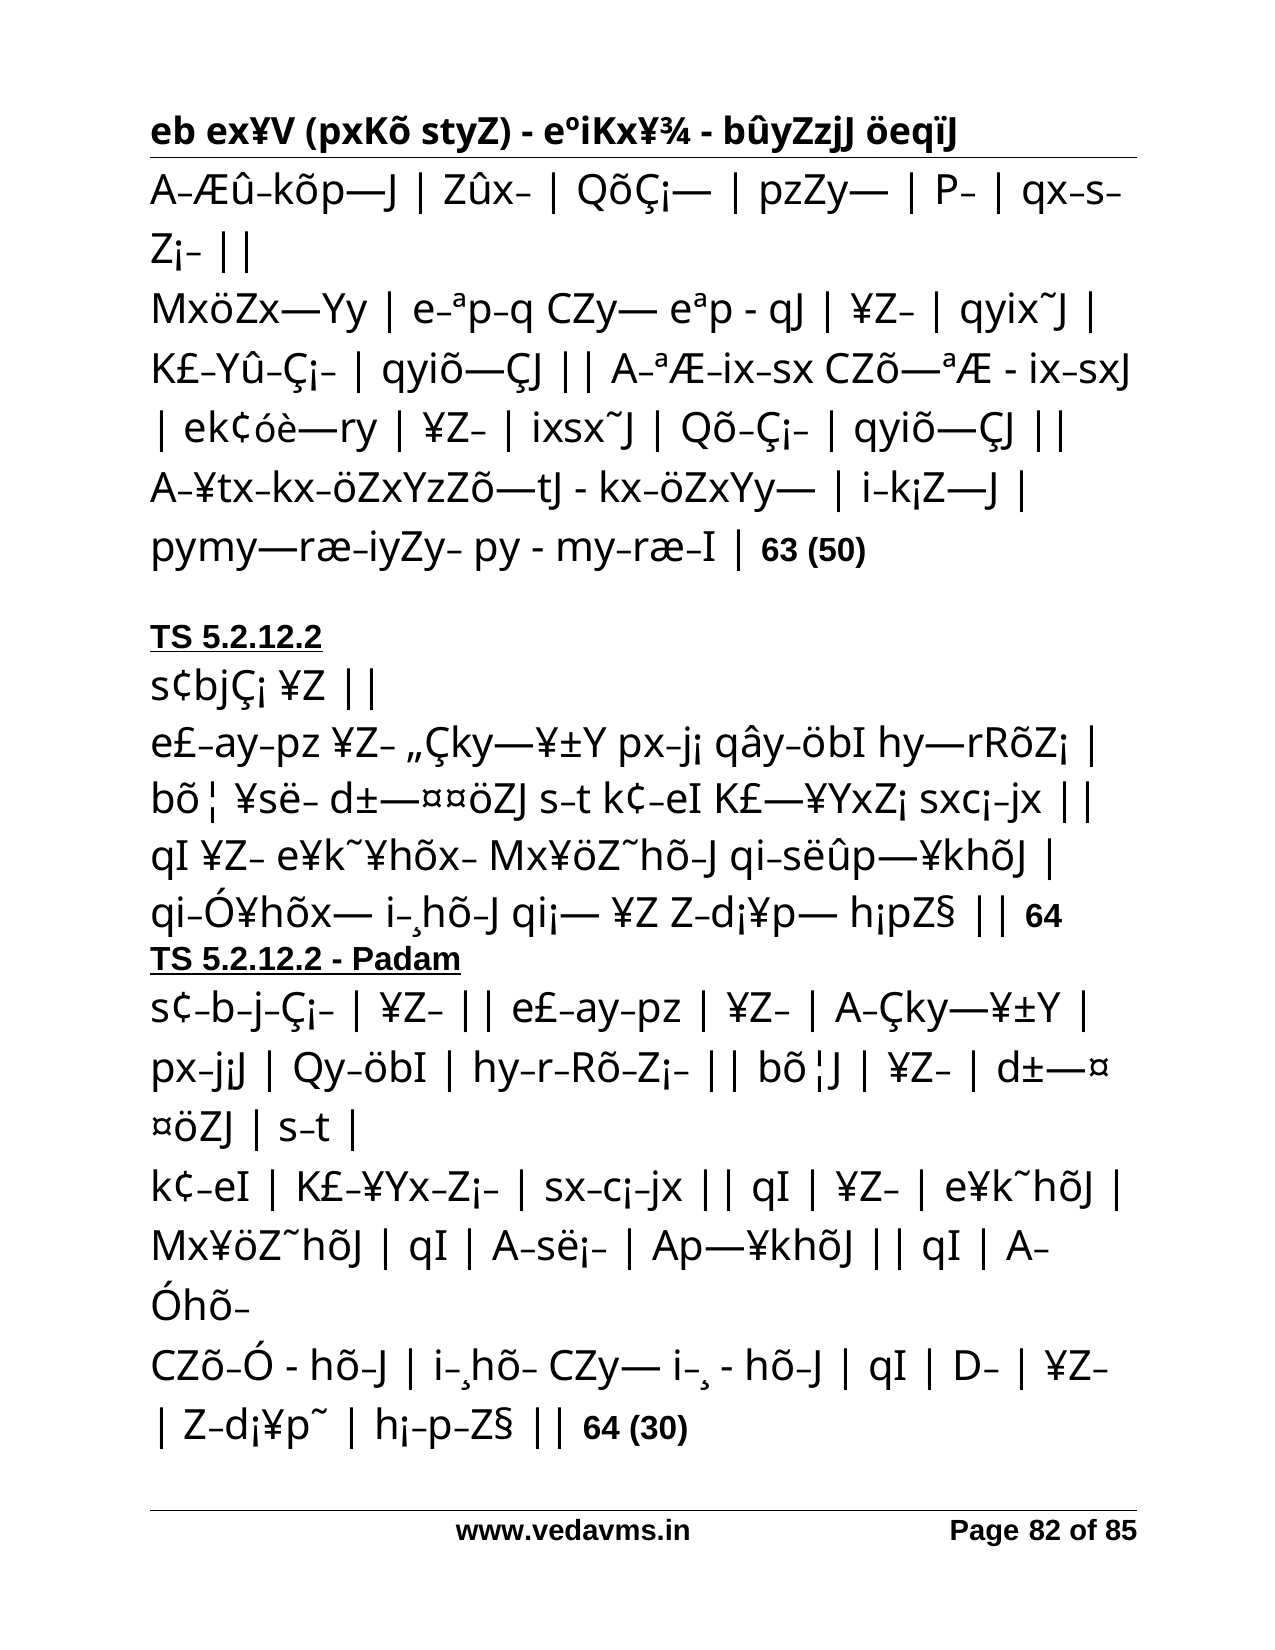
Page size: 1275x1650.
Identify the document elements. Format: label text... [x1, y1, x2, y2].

text A–Æû–kõp—J | Zûx– | QõÇ¡— | pzZy— | P– | qx–s–Z¡– || [150, 160, 1137, 276]
text s¢–b–j–Ç¡– | ¥Z– || e£–ay–pz | ¥Z– | A–Çky—¥±Y | px–j¡J | Qy–öbI | hy–r–Rõ–Z¡– || bõ¦J | ¥Z– | d±—¤¤öZJ | s–t | [150, 978, 1137, 1154]
text A–¥tx–kx–öZxYzZõ—tJ - kx–öZxYy— | i–k¡Z—J | [150, 458, 1137, 514]
text k¢–eI | K£–¥Yx–Z¡– | sx–c¡–jx || qI | ¥Z– | e¥k˜hõJ | Mx¥öZ˜hõJ | qI | A–së¡– | Ap—¥khõJ || qI | A–Óhõ– [150, 1157, 1137, 1333]
text pymy—ræ–iyZy– py - my–ræ–I | 63 (50) [150, 517, 1137, 574]
text s¢bjÇ¡ ¥Z || [150, 656, 1137, 712]
text CZõ–Ó - hõ–J | i–¸hõ– CZy— i–¸ - hõ–J | qI | D– | ¥Z– | Z–d¡¥p˜ | h¡–p–Z§ || 64 (30) [150, 1335, 1137, 1452]
text K£–Yû–Ç¡– | qyiõ—ÇJ || A–ªÆ–ix–sx CZõ—ªÆ - ix–sxJ | ek¢óè—ry | ¥Z– | ixsx˜J | Qõ–Ç¡– | qyiõ—ÇJ || [150, 338, 1137, 455]
text qi–Ó¥hõx— i–¸hõ–J qi¡— ¥Z Z–d¡¥p— h¡pZ§ || 64 [150, 883, 1137, 939]
text e£–ay–pz ¥Z– „Çky—¥±Y px–j¡ qây–öbI hy—rRõZ¡ | [150, 712, 1137, 769]
text MxöZx—Yy | e–ªp–q CZy— eªp - qJ | ¥Z– | qyix˜J | [150, 279, 1137, 336]
text TS 5.2.12.2 [150, 617, 1137, 656]
text bõ¦ ¥së– d±—¤¤öZJ s–t k¢–eI K£—¥YxZ¡ sxc¡–jx || qI ¥Z– e¥k˜¥hõx– Mx¥öZ˜hõ–J qi–sëûp—¥khõJ | [150, 769, 1137, 883]
text TS 5.2.12.2 - Padam [150, 939, 1137, 978]
